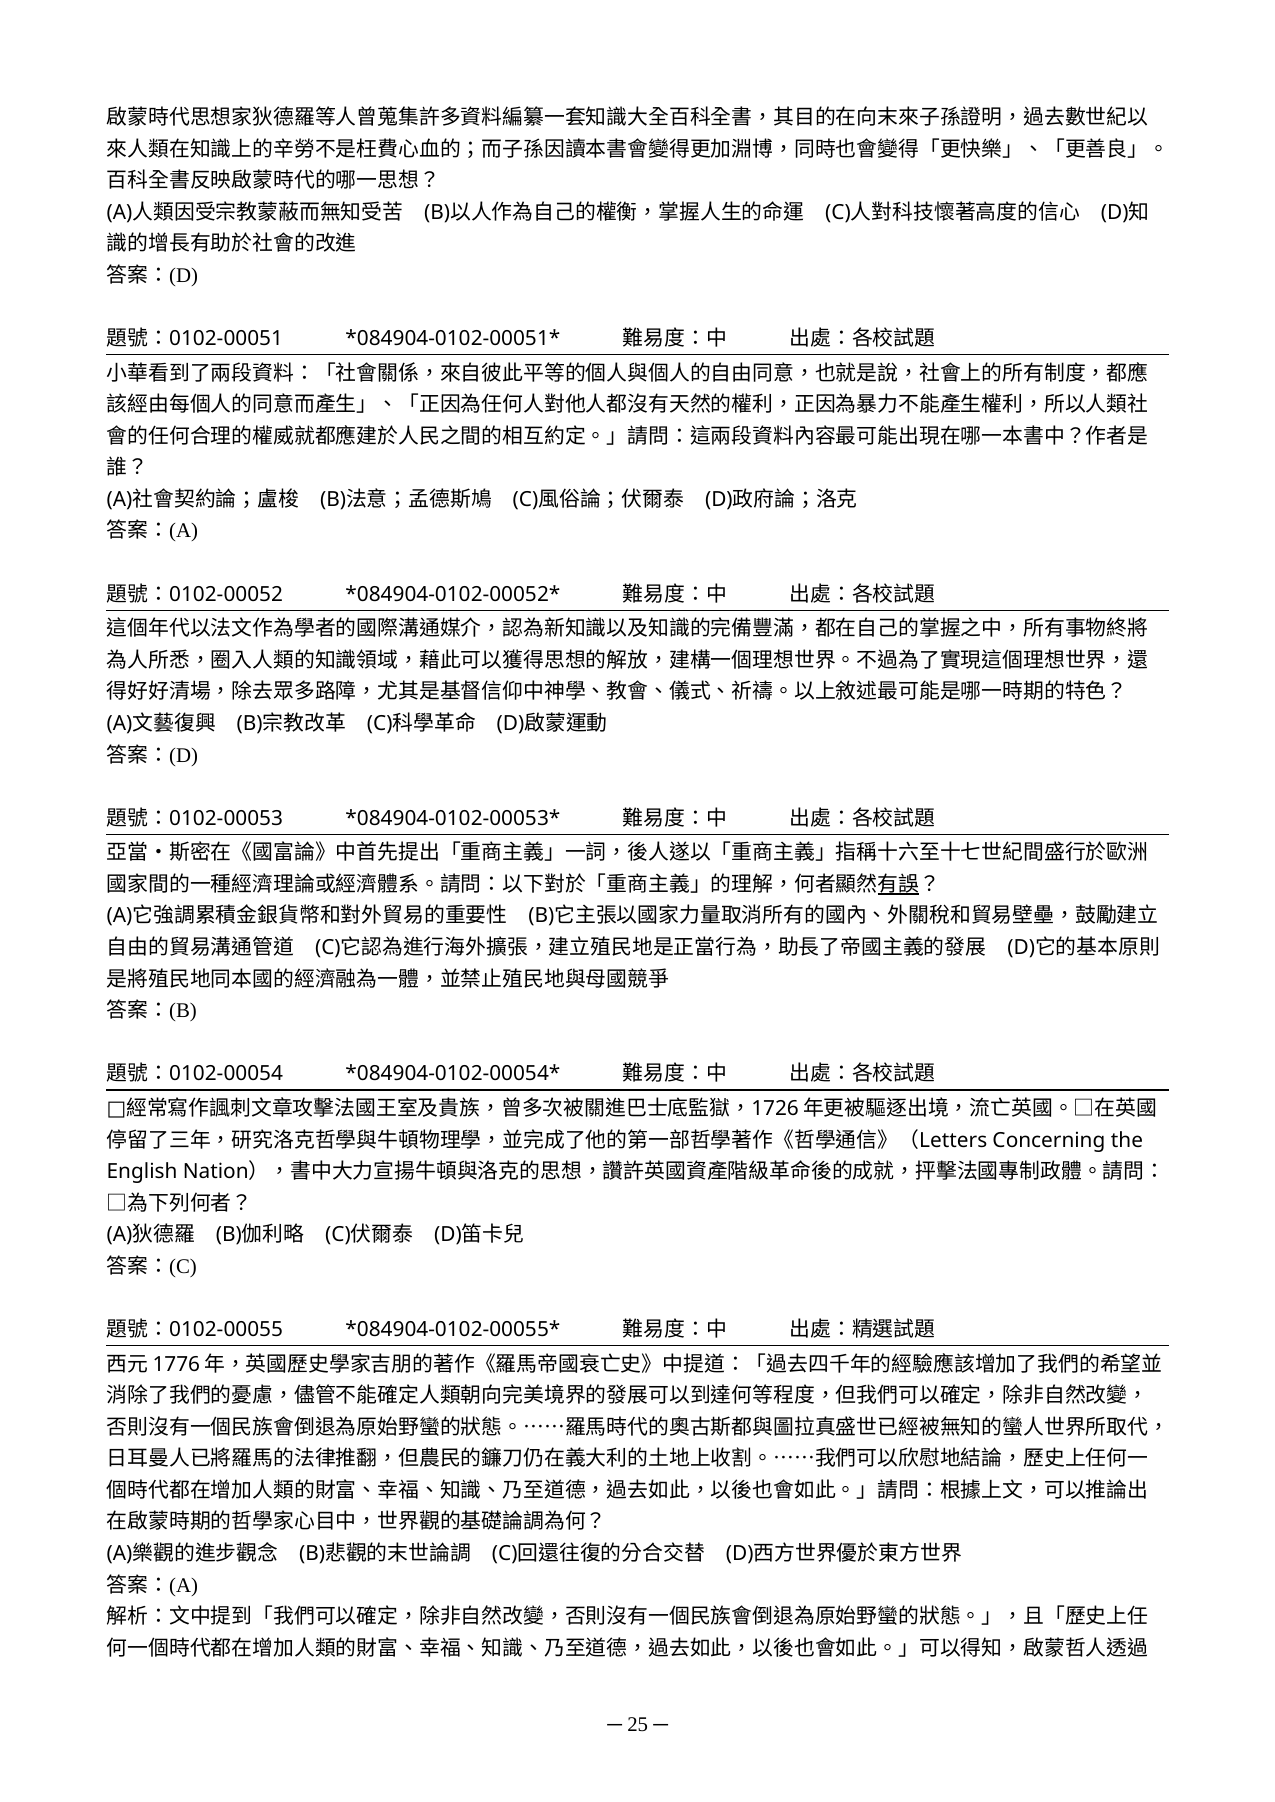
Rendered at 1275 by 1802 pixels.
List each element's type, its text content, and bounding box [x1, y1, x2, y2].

text 西元1776年，英國歷史學家吉朋的著作《羅馬帝國衰亡史》中提道：「過去四千年的經驗應該增加了我們的希望並消除了我們的憂慮，儘管不能確定人類朝向完美境界的發展可以到達何等程度，但我們可以確定，除非自然改變，否則沒有一個民族會倒退為原始野蠻的狀態。……羅馬時代的奧古斯都與圖拉真盛世已經被無知的蠻人世界所取代，日耳曼人已將羅馬的法律推翻，但農民的鐮刀仍在義大利的土地上收割。……我們可以欣慰地結論，歷史上任何一個時代都在增加人類的財富、幸福、知識、乃至道德，過去如此，以後也會如此。」請問：根據上文，可以推論出在啟蒙時期的哲學家心目中，世界觀的基礎論調為何？ (A)樂觀的進步觀念 (B)悲觀的末世論調 (C)回還往復的分合交替 (D)西方世界優於東方世界 [106, 1346, 1169, 1567]
text 啟蒙時代思想家狄德羅等人曾蒐集許多資料編纂一套知識大全百科全書，其目的在向末來子孫證明，過去數世紀以來人類在知識上的辛勞不是枉費心血的；而子孫因讀本書會變得更加淵博，同時也會變得「更快樂」、「更善良」。百科全書反映啟蒙時代的哪一思想？ (A)人類因受宗教蒙蔽而無知受苦 (B)以人作為自己的權衡，掌握人生的命運 (C)人對科技懷著高度的信心 (D)知識的增長有助於社會的改進 [106, 100, 1169, 257]
text 答案：(A) [106, 1567, 1169, 1599]
text 題號：0102-00051 *084904-0102-00051* 難易度：中 出處：各校試題 [106, 321, 1169, 354]
text 題號：0102-00054 *084904-0102-00054* 難易度：中 出處：各校試題 [106, 1056, 1169, 1089]
text 答案：(B) [106, 993, 1169, 1024]
text 答案：(A) [106, 513, 1169, 545]
text 答案：(C) [106, 1248, 1169, 1280]
text 題號：0102-00055 *084904-0102-00055* 難易度：中 出處：精選試題 [106, 1312, 1169, 1345]
text 答案：(D) [106, 257, 1169, 289]
text 題號：0102-00052 *084904-0102-00052* 難易度：中 出處：各校試題 [106, 576, 1169, 610]
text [106, 1599, 1169, 1662]
text 題號：0102-00053 *084904-0102-00053* 難易度：中 出處：各校試題 [106, 800, 1169, 834]
text 答案：(D) [106, 737, 1169, 769]
text 這個年代以法文作為學者的國際溝通媒介，認為新知識以及知識的完備豐滿，都在自己的掌握之中，所有事物終將為人所悉，圈入人類的知識領域，藉此可以獲得思想的解放，建構一個理想世界。不過為了實現這個理想世界，還得好好清場，除去眾多路障，尤其是基督信仰中神學、教會、儀式、祈禱。以上敘述最可能是哪一時期的特色？ (A)文藝復興 (B)宗教改革 (C)科學革命 (D)啟蒙運動 [106, 611, 1169, 737]
text 小華看到了兩段資料：「社會關係，來自彼此平等的個人與個人的自由同意，也就是說，社會上的所有制度，都應該經由每個人的同意而產生」、「正因為任何人對他人都沒有天然的權利，正因為暴力不能產生權利，所以人類社會的任何合理的權威就都應建於人民之間的相互約定。」請問：這兩段資料內容最可能出現在哪一本書中？作者是誰？ (A)社會契約論；盧梭 (B)法意；孟德斯鳩 (C)風俗論；伏爾泰 (D)政府論；洛克 [106, 355, 1169, 513]
text □經常寫作諷刺文章攻擊法國王室及貴族，曾多次被關進巴士底監獄，1726年更被驅逐出境，流亡英國。□在英國停留了三年，研究洛克哲學與牛頓物理學，並完成了他的第一部哲學著作《哲學通信》（Letters Concerning the English Nation），書中大力宣揚牛頓與洛克的思想，讚許英國資產階級革命後的成就，抨擊法國專制政體。請問：□為下列何者？ (A)狄德羅 (B)伽利略 (C)伏爾泰 (D)笛卡兒 [106, 1091, 1169, 1248]
text 亞當‧斯密在《國富論》中首先提出「重商主義」一詞，後人遂以「重商主義」指稱十六至十七世紀間盛行於歐洲國家間的一種經濟理論或經濟體系。請問：以下對於「重商主義」的理解，何者顯然有誤？ (A)它強調累積金銀貨幣和對外貿易的重要性 (B)它主張以國家力量取消所有的國內、外關稅和貿易壁壘，鼓勵建立自由的貿易溝通管道 (C)它認為進行海外擴張，建立殖民地是正當行為，助長了帝國主義的發展 (D)它的基本原則是將殖民地同本國的經濟融為一體，並禁止殖民地與母國競爭 [106, 835, 1169, 993]
